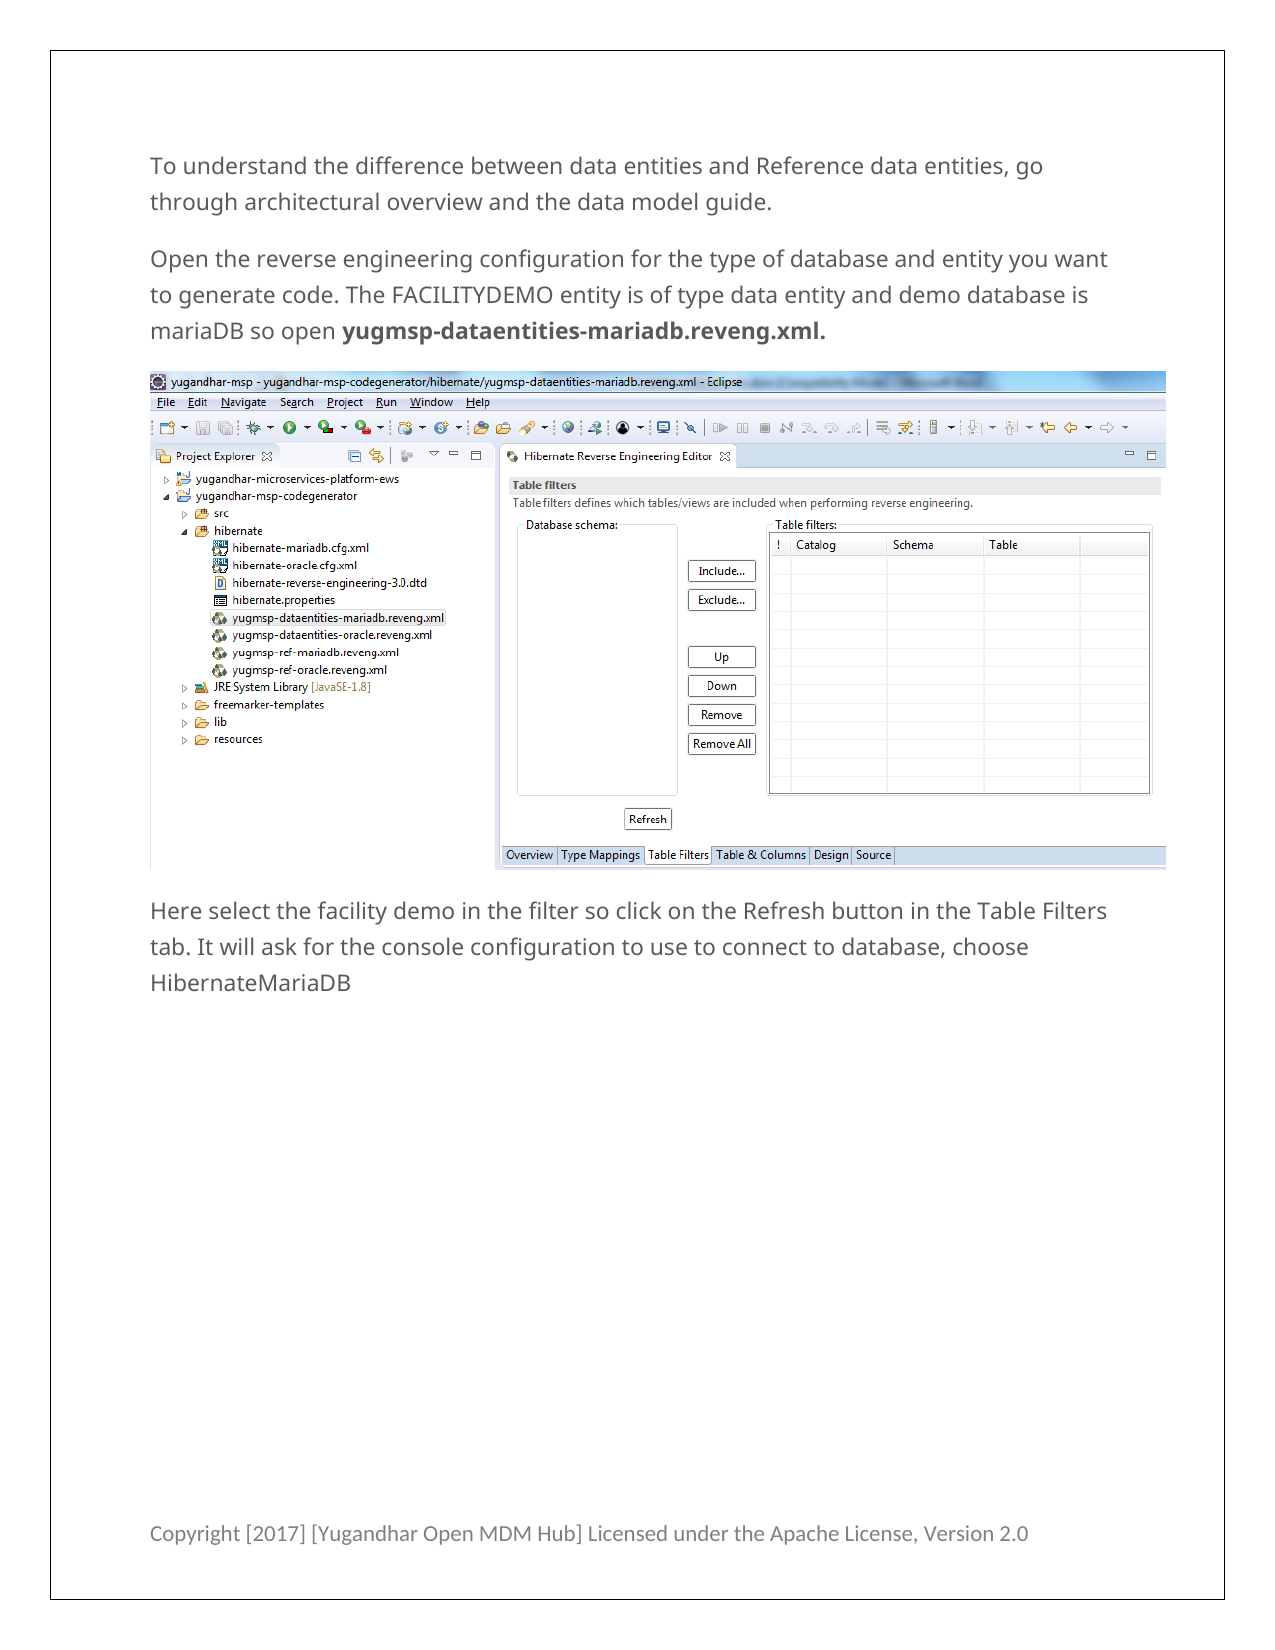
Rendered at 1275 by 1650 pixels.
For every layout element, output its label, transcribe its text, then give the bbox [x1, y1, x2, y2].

picture [150, 371, 1166, 870]
text Here select the facility demo in the filter so click on the Refresh button in the Table Filters tab. It will ask for the console configuration to use to connect to database, choose HibernateMariaDB [150, 895, 1125, 998]
text To understand the difference between data entities and Reference data entities, go through architectural overview and the data model guide. [150, 150, 1125, 217]
text Open the reverse engineering configuration for the type of database and entity you want to generate code. The FACILITYDEMO entity is of type data entity and demo database is mariaDB so open yugmsp-dataentities-mariadb.reveng.xml. [150, 243, 1125, 346]
